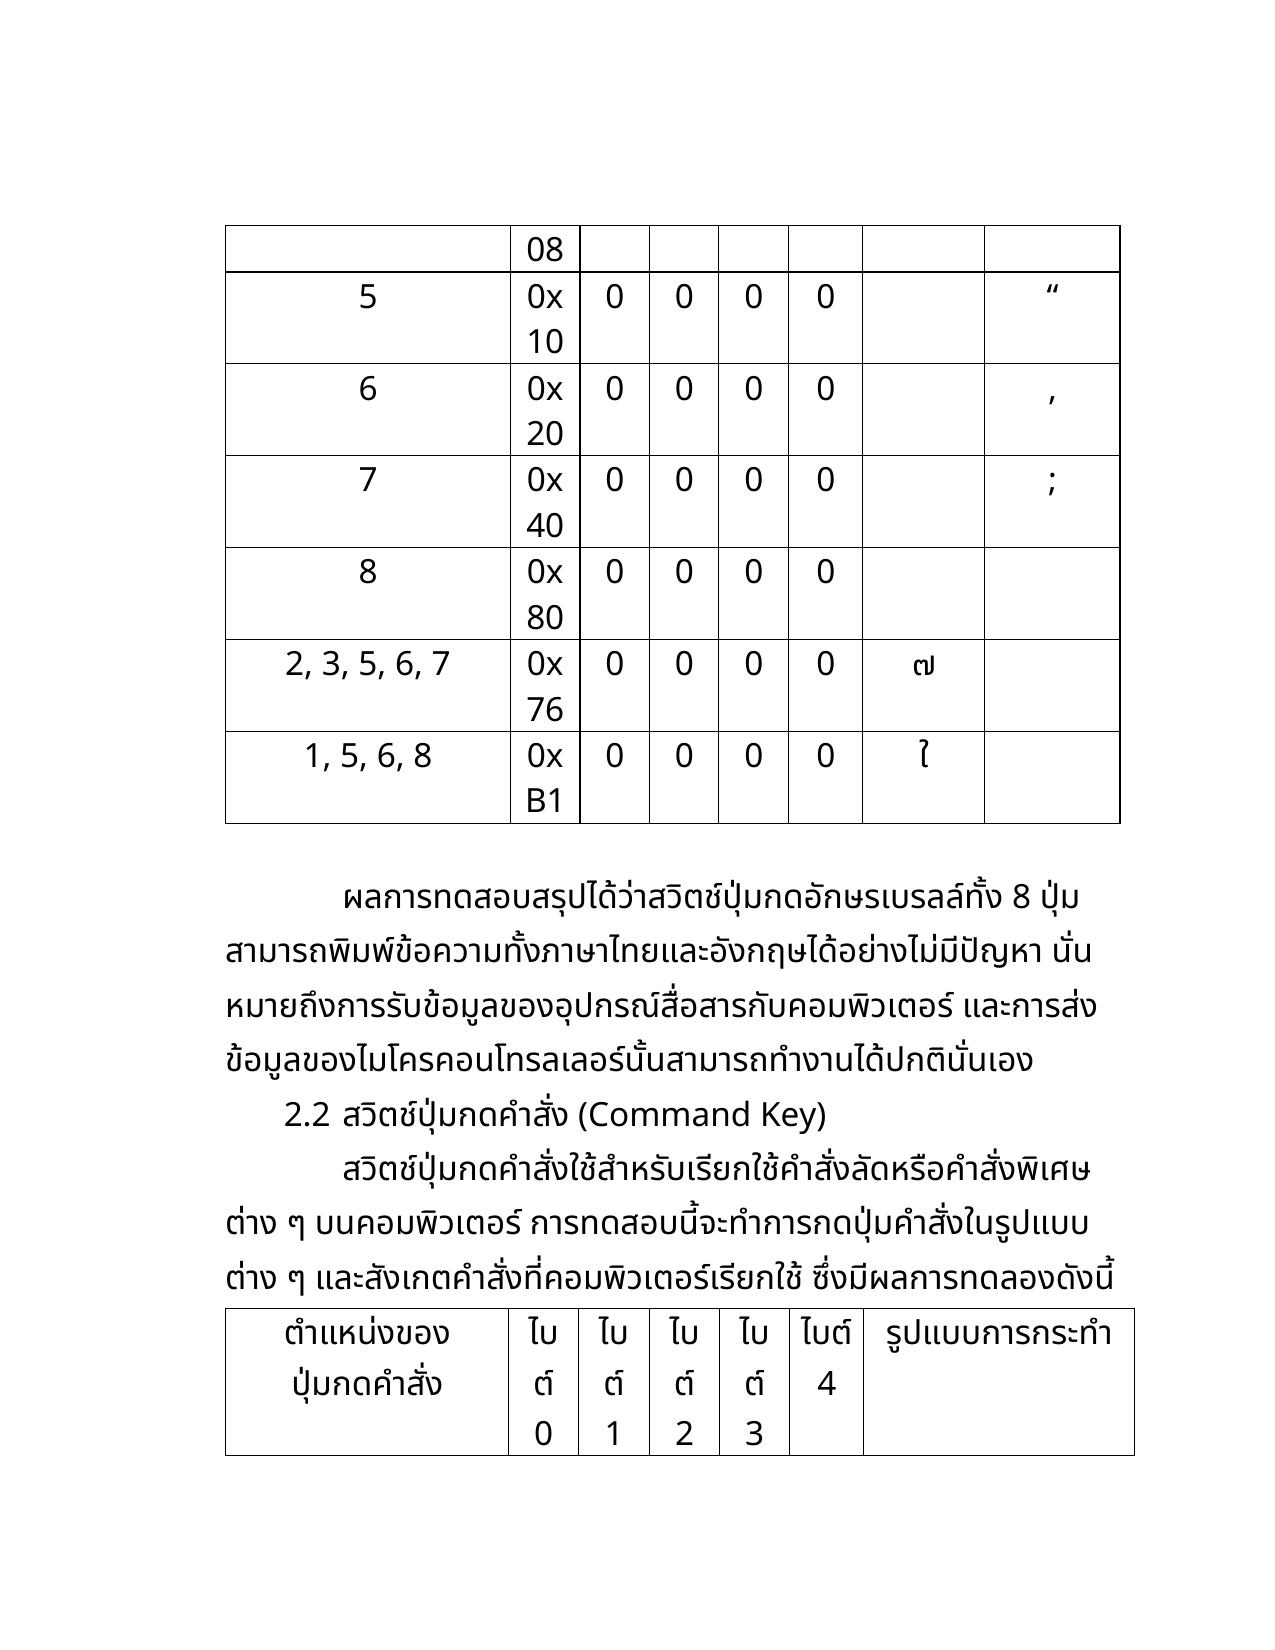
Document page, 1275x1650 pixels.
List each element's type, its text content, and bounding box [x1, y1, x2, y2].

table_cell 0 [789, 273, 862, 363]
table_cell [985, 732, 1119, 823]
table_cell 0 [581, 364, 649, 455]
table_cell , [985, 364, 1119, 455]
table_header ไบต์ 1 [579, 1309, 649, 1455]
table_header รูปแบบการกระทำ [864, 1309, 1134, 1455]
table_cell [863, 456, 984, 547]
table_header ไบต์ 4 [790, 1309, 863, 1455]
table_cell 0x10 [511, 273, 579, 363]
table_cell 0 [719, 456, 788, 547]
table_cell 0 [581, 226, 649, 271]
table_cell [863, 548, 984, 639]
table_cell 0 [719, 273, 788, 363]
table_cell 0x76 [511, 640, 579, 731]
text สวิตช์ปุ่มกดคำสั่งใช้สำหรับเรียกใช้คำสั่งลัดหรือคำสั่งพิเศษต่าง ๆ บนคอมพิวเตอร์ การทดสอบนี้จะทำการกดปุ่มคำสั่งในรูปแบบต่าง ๆ และสังเกตคำสั่งที่คอมพิวเตอร์เรียกใช้ ซึ่งมีผลการทดลองดังนี้ [225, 1145, 1125, 1304]
table_cell ใ [863, 732, 984, 823]
table_cell 0 [650, 273, 718, 363]
table_cell “ [985, 273, 1119, 363]
table_cell 0 [789, 456, 862, 547]
table_cell 8 [226, 548, 510, 639]
table_cell 1, 5, 6, 8 [226, 732, 510, 823]
table_cell [863, 226, 984, 271]
table_cell ; [985, 456, 1119, 547]
table_cell ๗ [863, 640, 984, 731]
table_cell 0 [581, 548, 649, 639]
table_cell [863, 273, 984, 363]
table_header ไบต์ 3 [720, 1309, 789, 1455]
table_cell 7 [226, 456, 510, 547]
text ผลการทดสอบสรุปได้ว่าสวิตช์ปุ่มกดอักษรเบรลล์ทั้ง 8 ปุ่มสามารถพิมพ์ข้อความทั้งภาษาไทยและอังกฤษได้อย่างไม่มีปัญหา นั่นหมายถึงการรับข้อมูลของอุปกรณ์สื่อสารกับคอมพิวเตอร์ และการส่งข้อมูลของไมโครคอนโทรลเลอร์นั้นสามารถทำงานได้ปกตินั่นเอง [225, 873, 1125, 1086]
table_cell 0x40 [511, 456, 579, 547]
table_cell 0 [719, 732, 788, 823]
table_cell 5 [226, 273, 510, 363]
table_cell 0 [650, 226, 718, 271]
table_header ไบต์ 2 [650, 1309, 719, 1455]
table_cell 0 [789, 548, 862, 639]
table_cell 0 [581, 273, 649, 363]
table_cell 0 [719, 226, 788, 271]
table_header ตำแหน่งของ ปุ่มกดคำสั่ง [226, 1309, 508, 1455]
table_cell 0 [581, 732, 649, 823]
table_cell [985, 548, 1119, 639]
table_cell 0 [581, 640, 649, 731]
table_cell [863, 364, 984, 455]
table_cell 0 [789, 226, 862, 271]
table_cell 0 [789, 364, 862, 455]
table_cell 0 [789, 640, 862, 731]
table_cell 0 [650, 732, 718, 823]
table_cell 0x08 [511, 226, 579, 271]
table_cell 0 [719, 364, 788, 455]
table_cell 0 [719, 548, 788, 639]
text 2.2 สวิตช์ปุ่มกดคำสั่ง (Command Key) [225, 1090, 1125, 1141]
table_cell 0 [650, 640, 718, 731]
table_cell 6 [226, 364, 510, 455]
table_cell 0xB1 [511, 732, 579, 823]
table_cell 0 [719, 640, 788, 731]
table_cell 0 [650, 548, 718, 639]
table_cell 0 [789, 732, 862, 823]
table_cell 0x80 [511, 548, 579, 639]
table_cell ` [985, 226, 1119, 271]
table_cell 0 [650, 456, 718, 547]
table_header ไบต์ 0 [509, 1309, 578, 1455]
table_cell [985, 640, 1119, 731]
table_cell 2, 3, 5, 6, 7 [226, 640, 510, 731]
table_cell 4 [226, 226, 510, 271]
table_cell 0 [581, 456, 649, 547]
table_cell 0x20 [511, 364, 579, 455]
table_cell 0 [650, 364, 718, 455]
